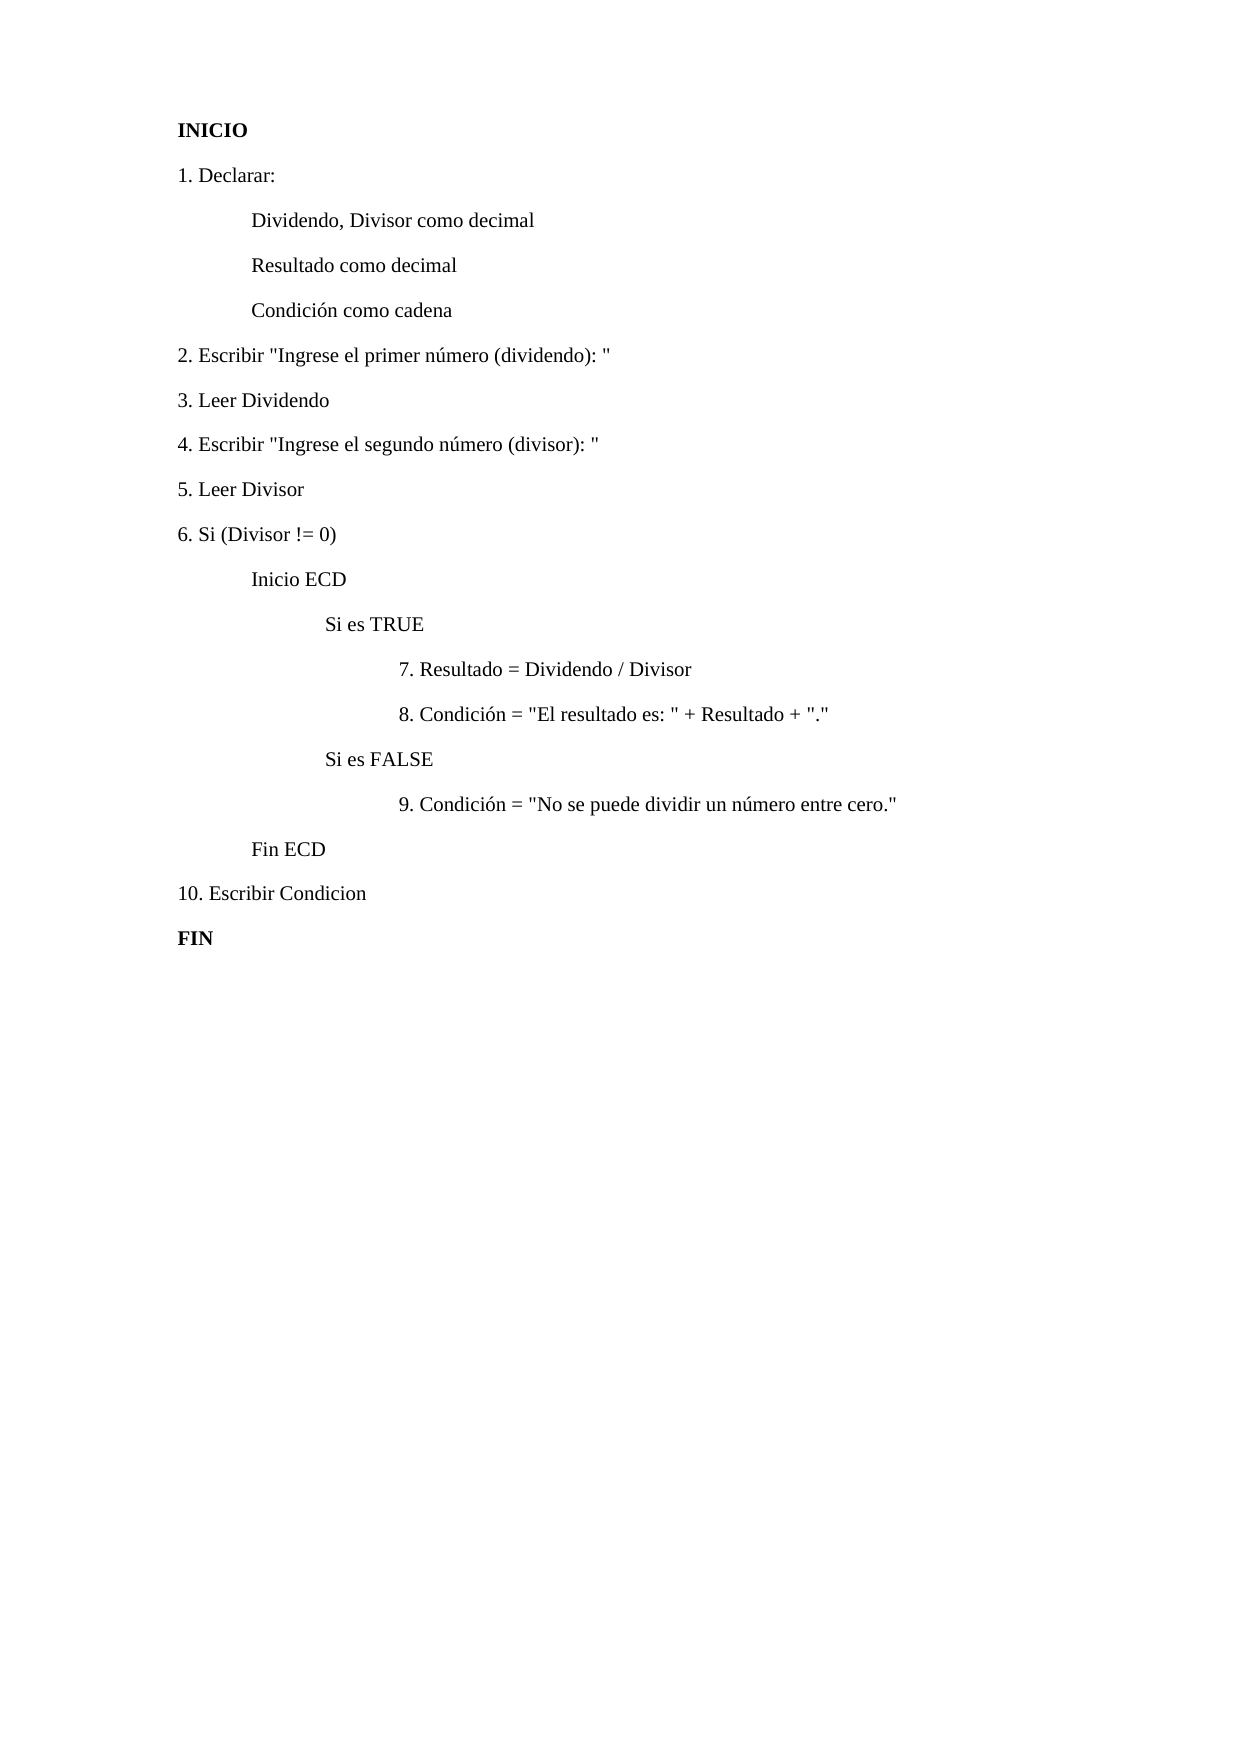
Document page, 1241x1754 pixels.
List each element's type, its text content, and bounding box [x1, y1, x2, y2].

text Condición como cadena [177, 298, 1063, 322]
text 9. Condición = "No se puede dividir un número entre cero." [177, 792, 1063, 816]
text 3. Leer Dividendo [177, 387, 1063, 412]
text Si es FALSE [177, 747, 1063, 771]
text Resultado como decimal [177, 253, 1063, 277]
text 2. Escribir "Ingrese el primer número (dividendo): " [177, 343, 1063, 367]
text 5. Leer Divisor [177, 477, 1063, 501]
text Dividendo, Divisor como decimal [177, 208, 1063, 232]
text 8. Condición = "El resultado es: " + Resultado + "." [177, 702, 1063, 726]
text 4. Escribir "Ingrese el segundo número (divisor): " [177, 432, 1063, 456]
text Fin ECD [177, 836, 1063, 861]
text Si es TRUE [177, 612, 1063, 636]
text INICIO [177, 118, 1063, 142]
text Inicio ECD [177, 567, 1063, 591]
text FIN [177, 926, 1063, 950]
text 1. Declarar: [177, 163, 1063, 187]
text 7. Resultado = Dividendo / Divisor [177, 657, 1063, 681]
text 6. Si (Divisor != 0) [177, 522, 1063, 546]
text 10. Escribir Condicion [177, 881, 1063, 905]
